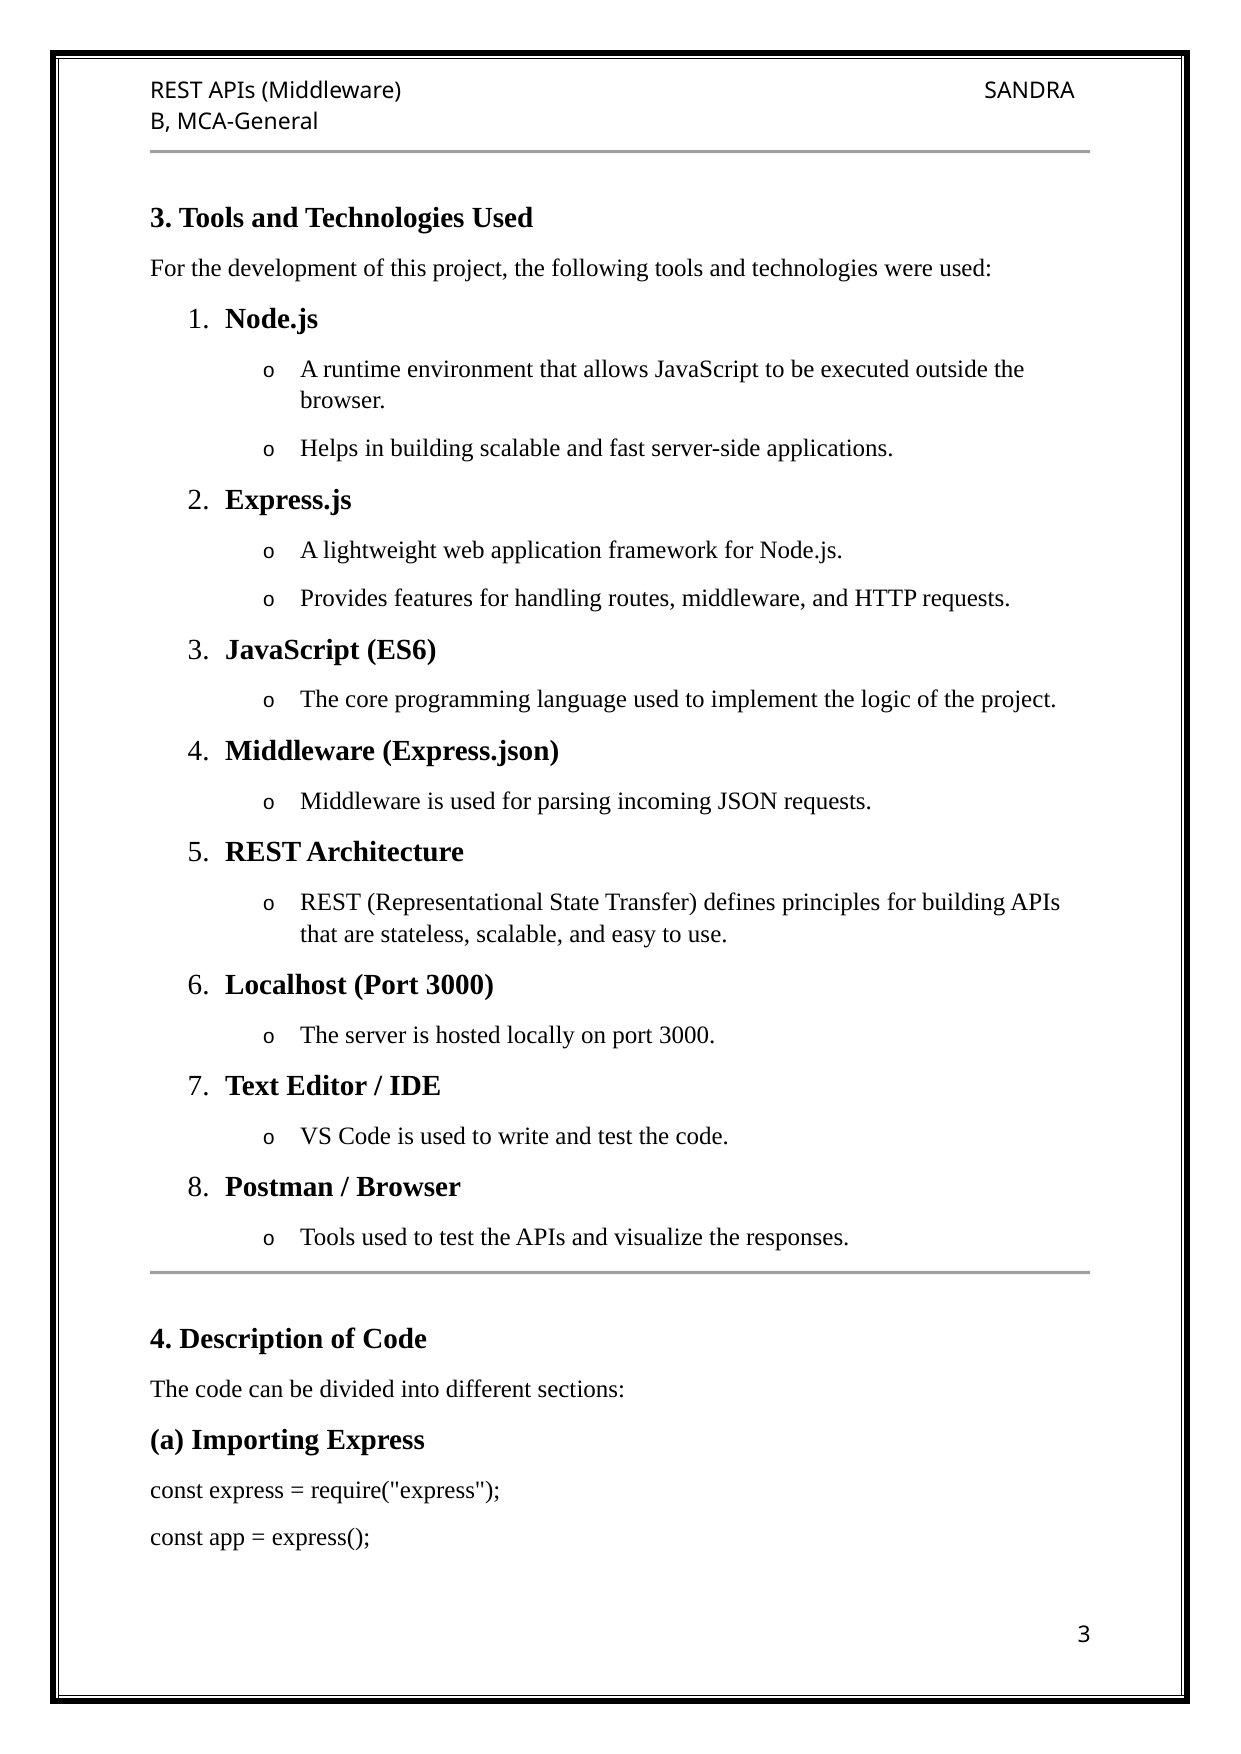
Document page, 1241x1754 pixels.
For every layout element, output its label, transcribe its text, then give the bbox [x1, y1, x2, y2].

list JavaScript (ES6) [187, 632, 1090, 665]
text const express = require("express"); [150, 1475, 1090, 1503]
list The server is hosted locally on port 3000. [262, 1020, 1090, 1049]
list Postman / Browser [187, 1169, 1090, 1203]
list The core programming language used to implement the logic of the project. [262, 684, 1090, 714]
list Localhost (Port 3000) [187, 967, 1090, 1000]
text 4. Description of Code [150, 1321, 1090, 1355]
text (a) Importing Express [150, 1422, 1090, 1455]
text The code can be divided into different sections: [150, 1374, 1090, 1403]
list Middleware (Express.json) [187, 733, 1090, 767]
list A lightweight web application framework for Node.js. [262, 535, 1090, 564]
list REST (Representational State Transfer) defines principles for building APIs that are stateless, scalable, and easy to use. [262, 887, 1090, 948]
list Middleware is used for parsing incoming JSON requests. [262, 786, 1090, 816]
list Express.js [187, 482, 1090, 515]
list Helps in building scalable and fast server-side applications. [262, 433, 1090, 463]
list REST Architecture [187, 834, 1090, 868]
list A runtime environment that allows JavaScript to be executed outside the browser. [262, 354, 1090, 414]
list Node.js [187, 301, 1090, 334]
text For the development of this project, the following tools and technologies were used: [150, 253, 1090, 282]
list VS Code is used to write and test the code. [262, 1121, 1090, 1151]
text 3. Tools and Technologies Used [150, 200, 1090, 234]
text const app = express(); [150, 1522, 1090, 1551]
list Provides features for handling routes, middleware, and HTTP requests. [262, 583, 1090, 613]
list Text Editor / IDE [187, 1068, 1090, 1102]
list Tools used to test the APIs and visualize the responses. [262, 1222, 1090, 1252]
